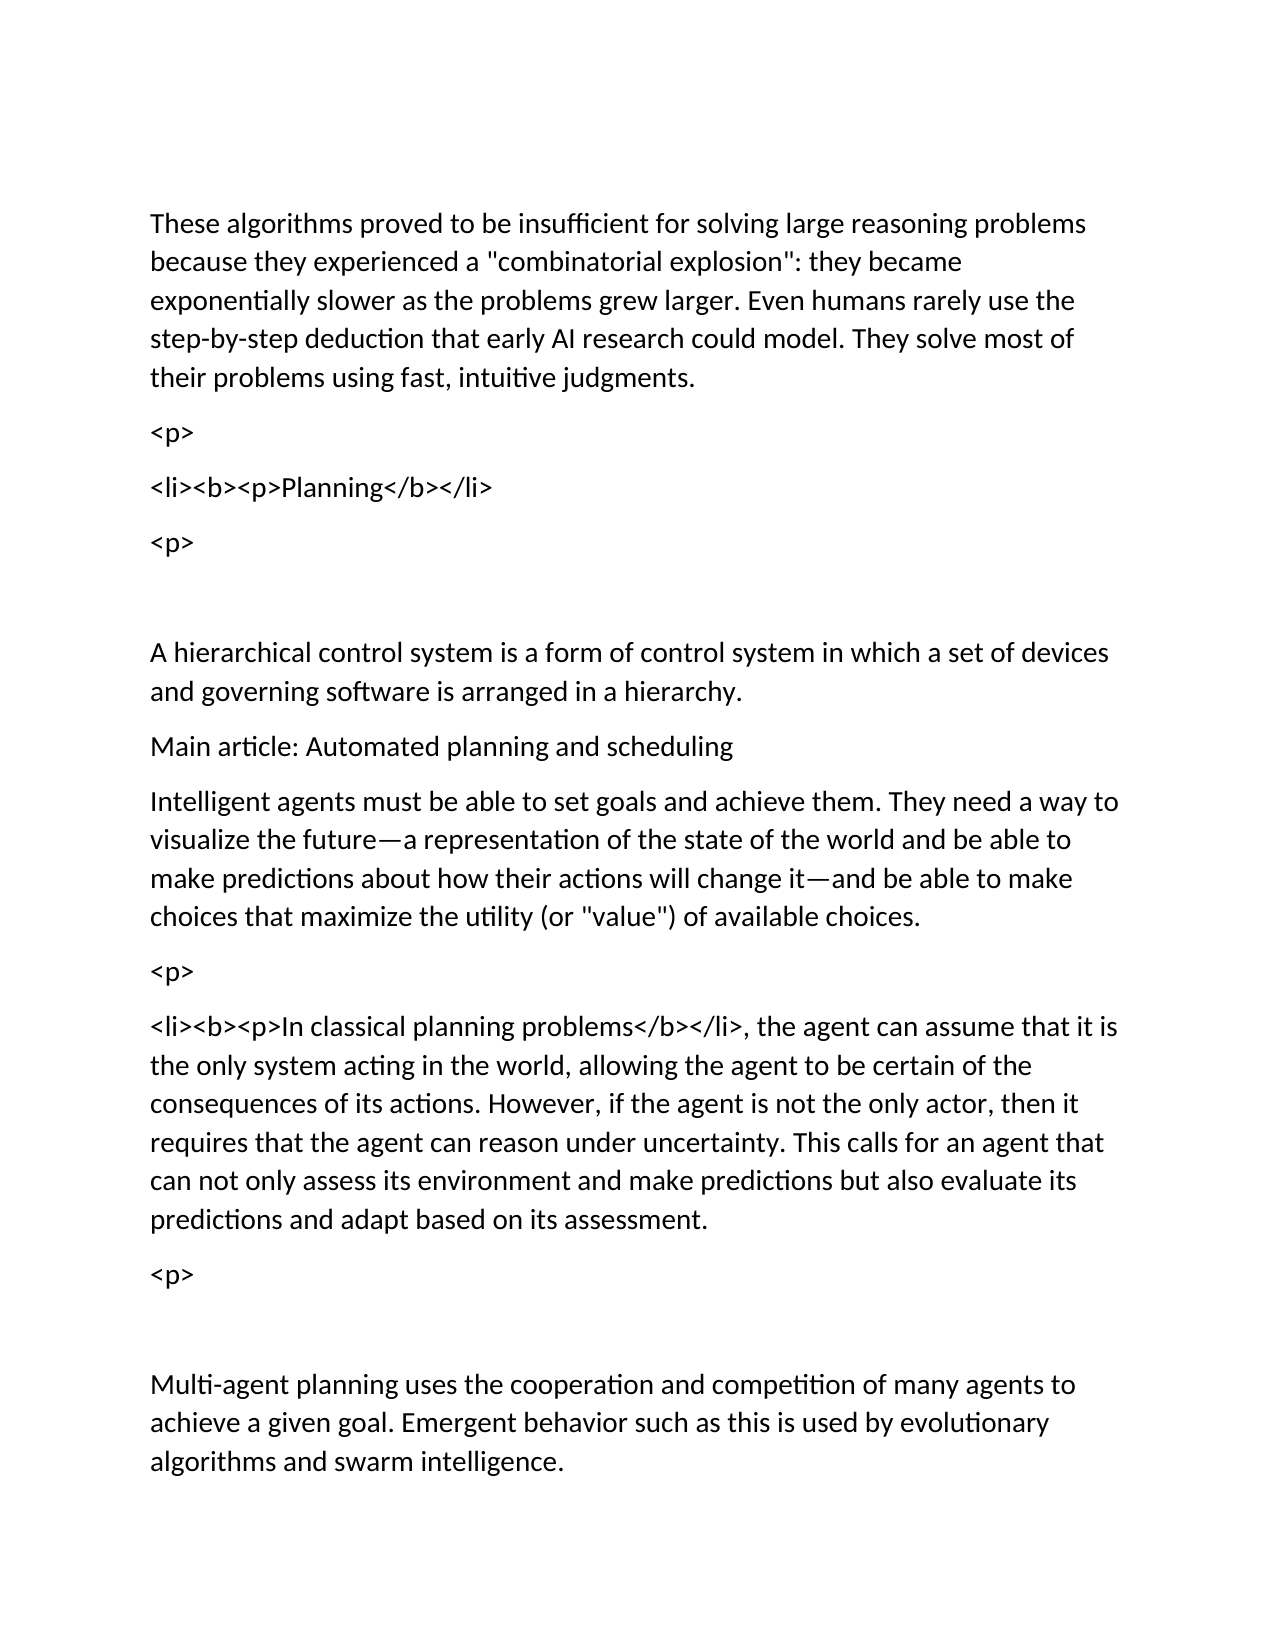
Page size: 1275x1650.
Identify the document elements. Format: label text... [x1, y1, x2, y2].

text Multi-agent planning uses the cooperation and competition of many agents to achieve a given goal. Emergent behavior such as this is used by evolutionary algorithms and swarm intelligence. [150, 1366, 1125, 1478]
text <li><b><p>In classical planning problems</b></li>, the agent can assume that it is the only system acting in the world, allowing the agent to be certain of the consequences of its actions. However, if the agent is not the only actor, then it requires that the agent can reason under uncertainty. This calls for an agent that can not only assess its environment and make predictions but also evaluate its predictions and adapt based on its assessment. [150, 1008, 1125, 1236]
text <p> [150, 414, 1125, 449]
text These algorithms proved to be insufficient for solving large reasoning problems because they experienced a "combinatorial explosion": they became exponentially slower as the problems grew larger. Even humans rarely use the step-by-step deduction that early AI research could model. They solve most of their problems using fast, intuitive judgments. [150, 205, 1125, 394]
text <p> [150, 524, 1125, 560]
text A hierarchical control system is a form of control system in which a set of devices and governing software is arranged in a hierarchy. [150, 634, 1125, 708]
text <li><b><p>Planning</b></li> [150, 469, 1125, 505]
text Main article: Automated planning and scheduling [150, 728, 1125, 763]
text Intelligent agents must be able to set goals and achieve them. They need a way to visualize the future—a representation of the state of the world and be able to make predictions about how their actions will change it—and be able to make choices that maximize the utility (or "value") of available choices. [150, 783, 1125, 934]
text <p> [150, 953, 1125, 989]
text <p> [150, 1256, 1125, 1291]
